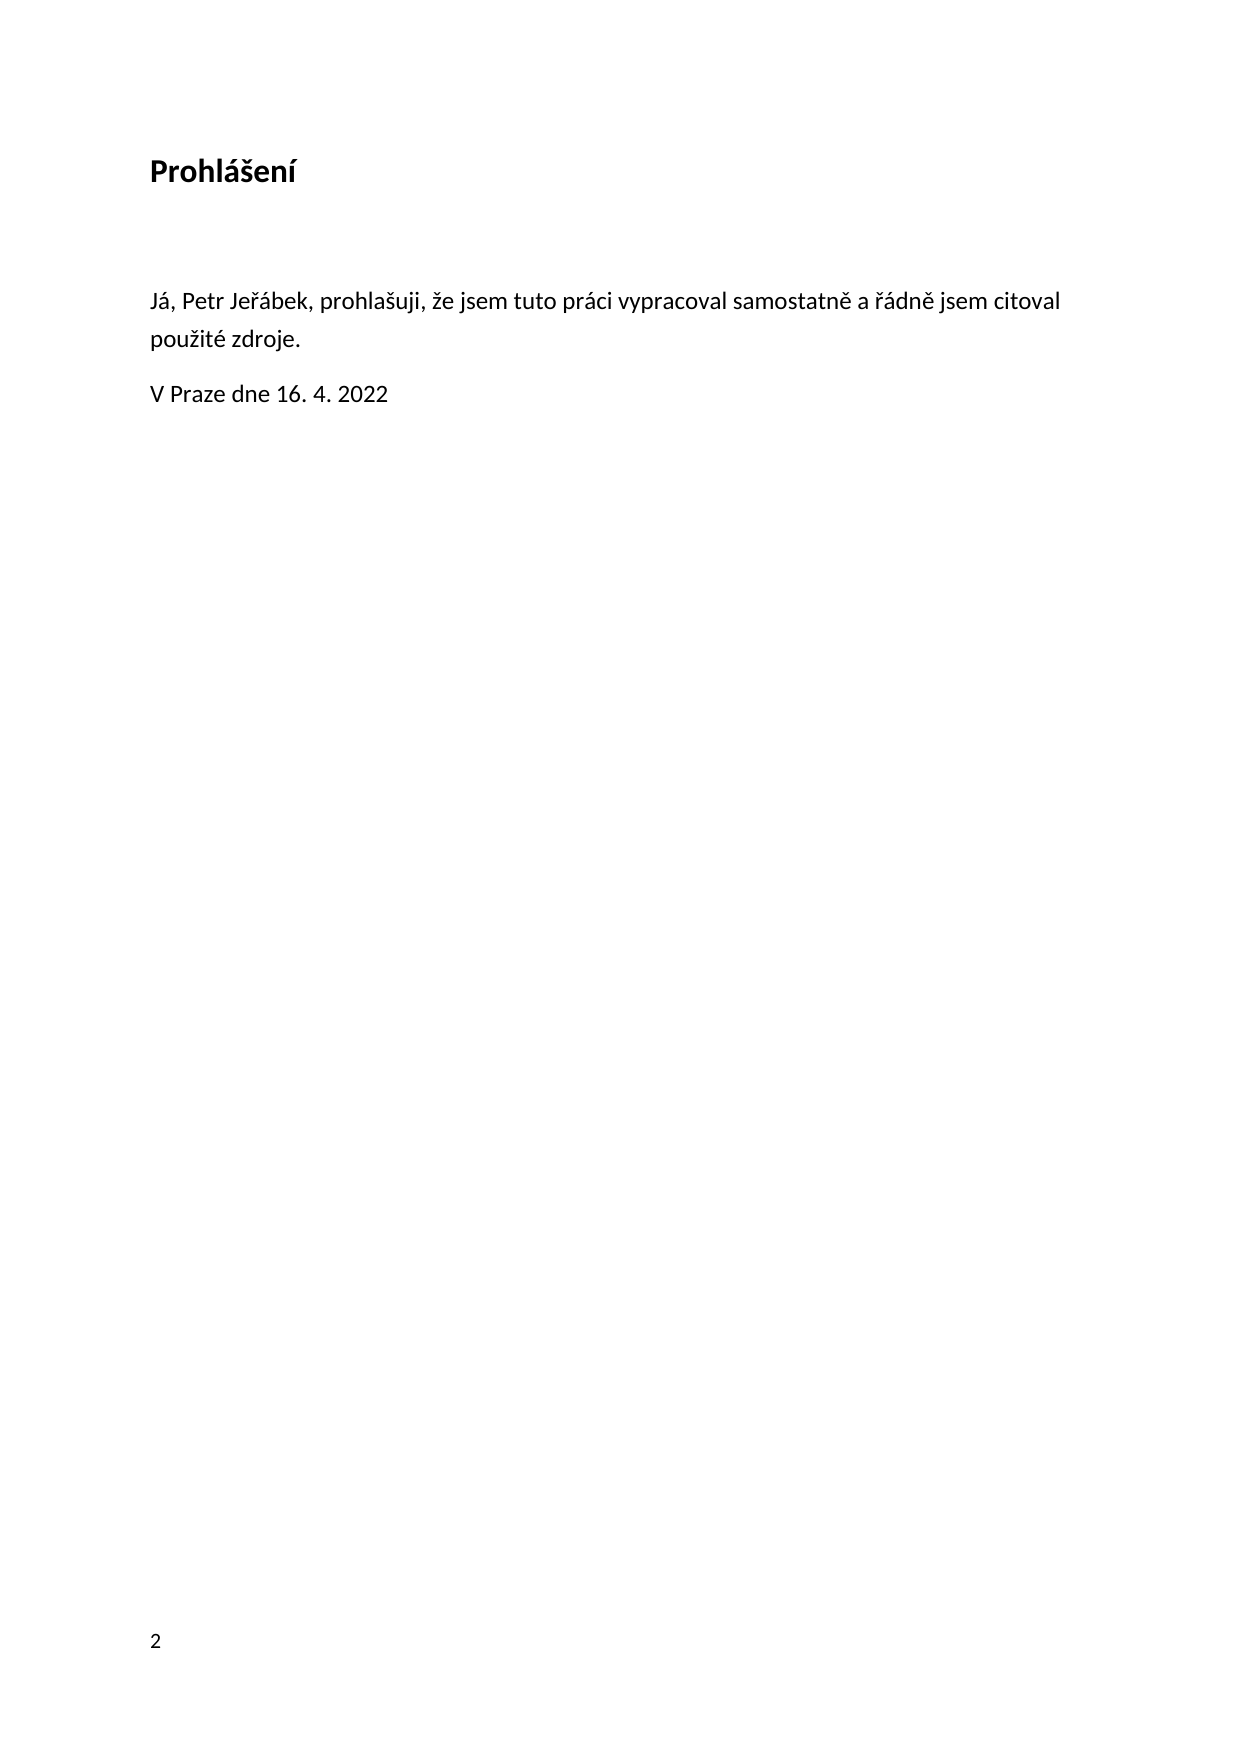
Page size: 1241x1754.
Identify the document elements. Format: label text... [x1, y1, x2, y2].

text V Praze dne 16. 4. 2022 [150, 378, 1090, 408]
text Prohlášení [150, 150, 1090, 191]
text Já, Petr Jeřábek, prohlašuji, že jsem tuto práci vypracoval samostatně a řádně jsem citoval použité zdroje. [150, 285, 1090, 354]
